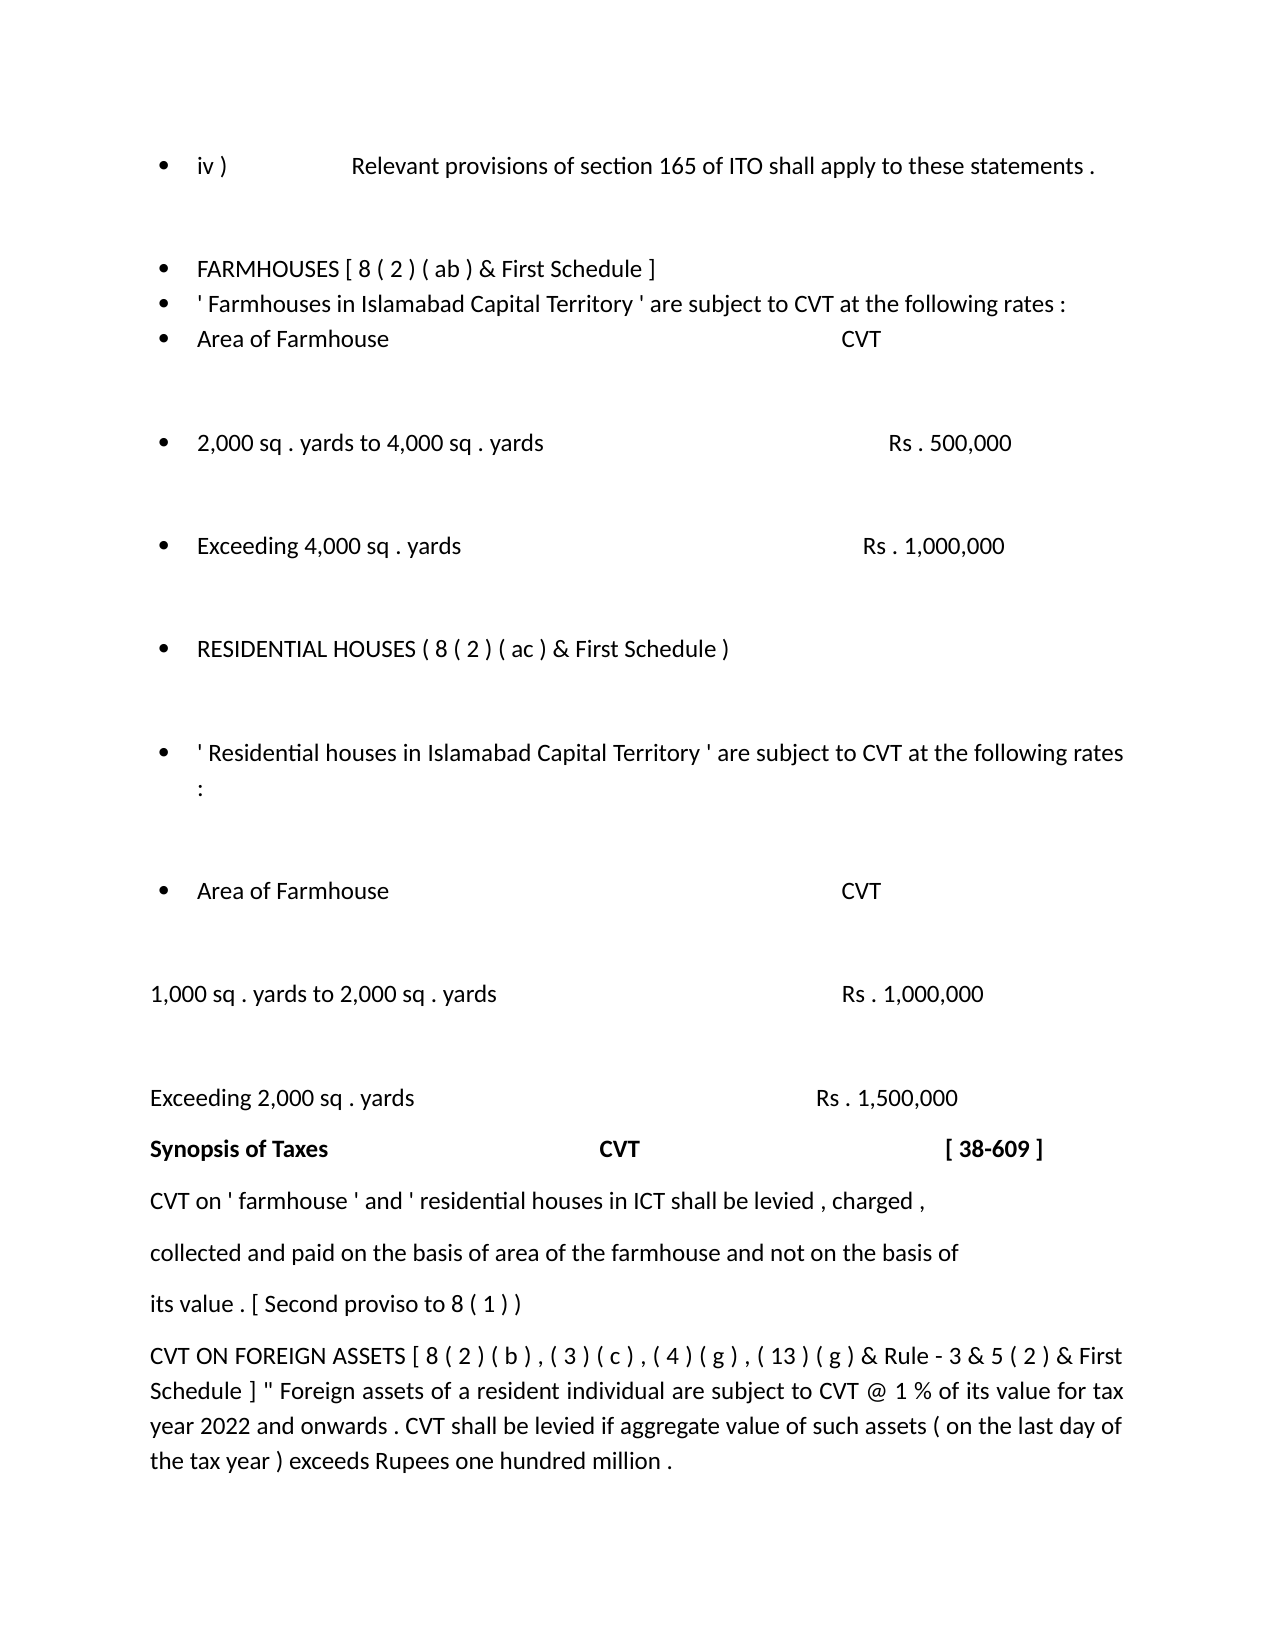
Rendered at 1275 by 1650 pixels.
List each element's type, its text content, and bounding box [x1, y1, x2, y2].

text its value . [ Second proviso to 8 ( 1 ) ) [150, 1288, 1125, 1319]
list FARMHOUSES [ 8 ( 2 ) ( ab ) & First Schedule ] [159, 253, 1125, 284]
list 2,000 sq . yards to 4,000 sq . yards Rs . 500,000 [159, 427, 1125, 457]
list Exceeding 4,000 sq . yards Rs . 1,000,000 [159, 530, 1125, 561]
list ' Residential houses in Islamabad Capital Territory ' are subject to CVT at the following rates : [159, 737, 1125, 802]
list ' Farmhouses in Islamabad Capital Territory ' are subject to CVT at the following rates : [159, 288, 1125, 319]
text collected and paid on the basis of area of the farmhouse and not on the basis of [150, 1237, 1125, 1267]
list RESIDENTIAL HOUSES ( 8 ( 2 ) ( ac ) & First Schedule ) [159, 633, 1125, 664]
text 1,000 sq . yards to 2,000 sq . yards Rs . 1,000,000 [150, 978, 1125, 1009]
text Exceeding 2,000 sq . yards Rs . 1,500,000 [150, 1082, 1125, 1112]
text Synopsis of Taxes CVT [ 38-609 ] [150, 1133, 1125, 1164]
list Area of Farmhouse CVT [159, 323, 1125, 354]
text CVT ON FOREIGN ASSETS [ 8 ( 2 ) ( b ) , ( 3 ) ( c ) , ( 4 ) ( g ) , ( 13 ) ( g ) & Rule - 3 & 5 ( 2 ) & First Schedule ] " Foreign assets of a resident individual are subject to CVT @ 1 % of its value for tax year 2022 and onwards . CVT shall be levied if aggregate value of such assets ( on the last day of the tax year ) exceeds Rupees one hundred million . [150, 1340, 1125, 1476]
list Area of Farmhouse CVT [159, 875, 1125, 906]
list iv ) Relevant provisions of section 165 of ITO shall apply to these statements . [159, 150, 1125, 181]
text CVT on ' farmhouse ' and ' residential houses in ICT shall be levied , charged , [150, 1185, 1125, 1216]
